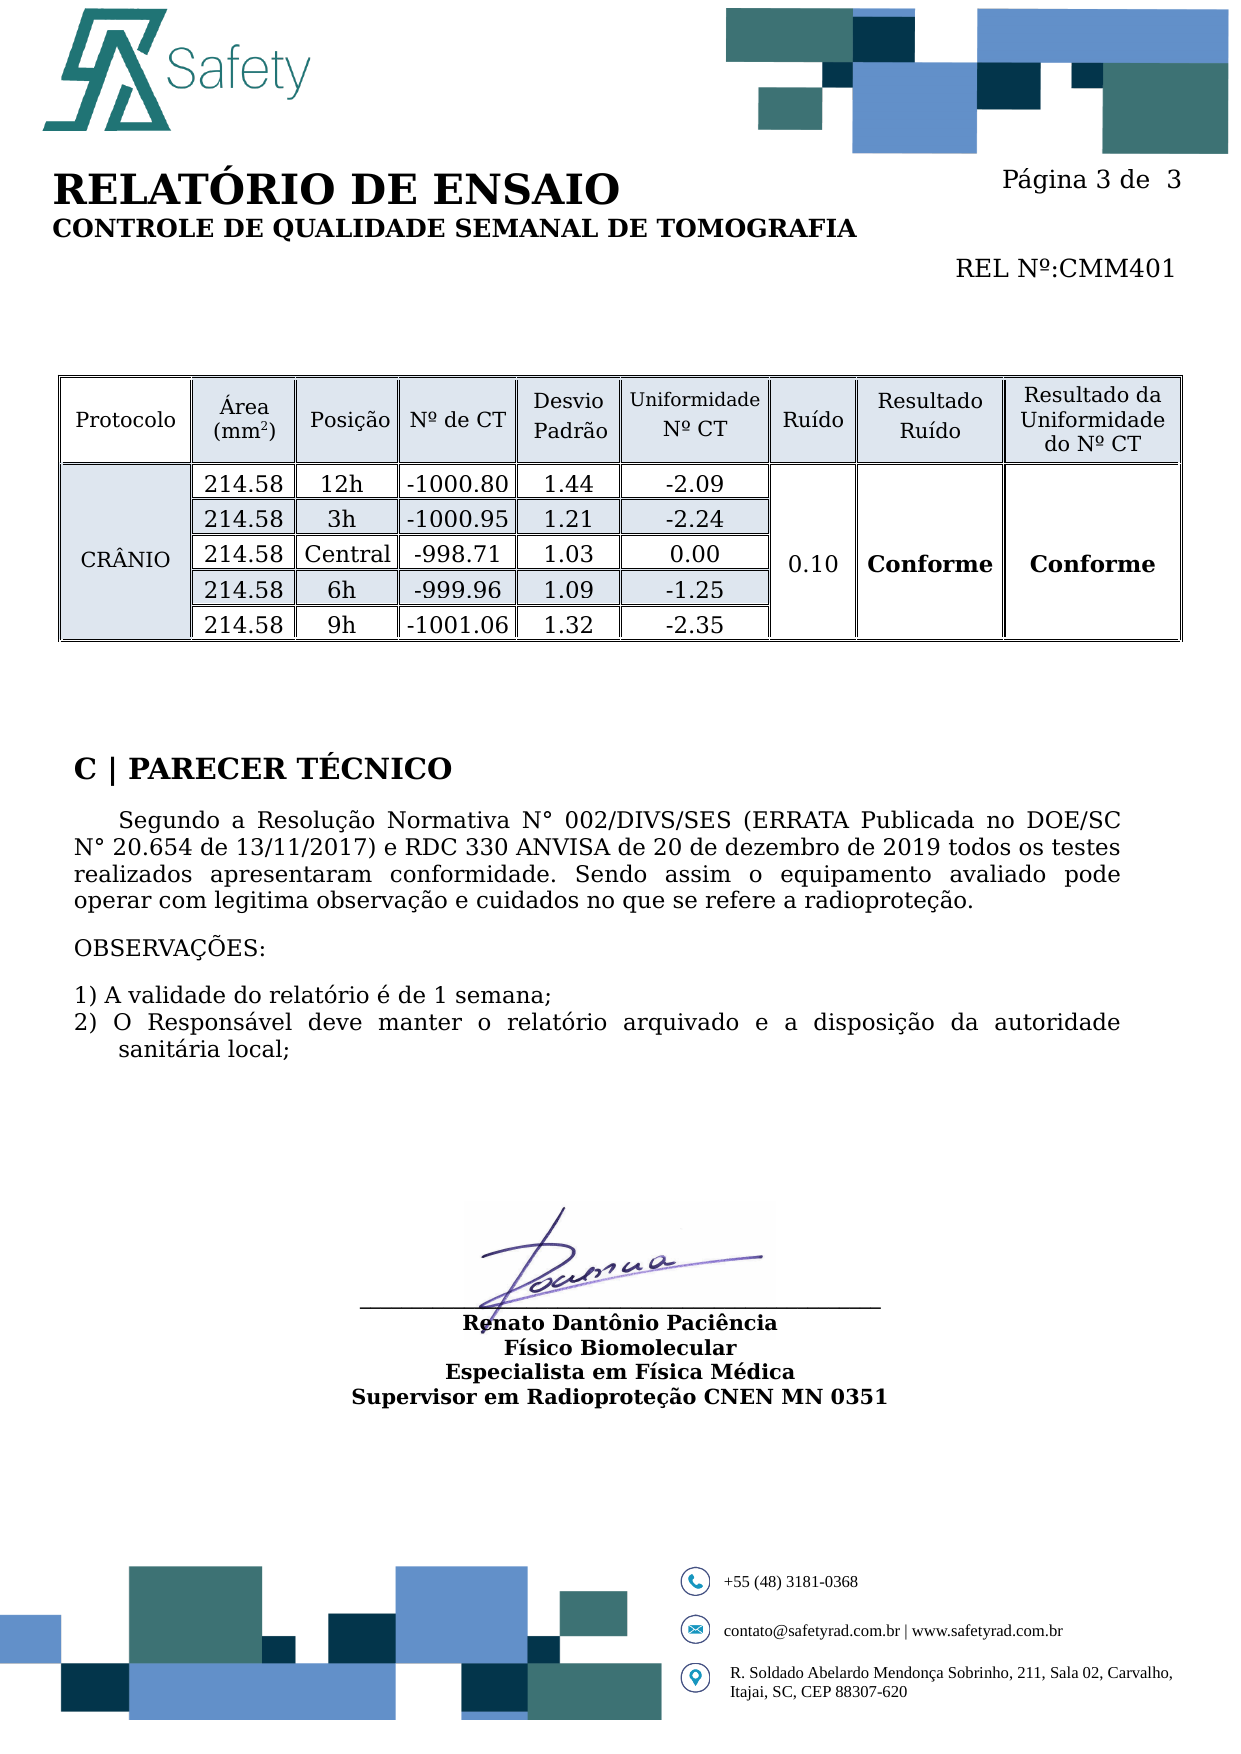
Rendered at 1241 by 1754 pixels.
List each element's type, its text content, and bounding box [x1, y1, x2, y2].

table_cell Central [297, 536, 397, 568]
table_cell 214.58 [193, 465, 294, 497]
text 2) O Responsável deve manter o relatório arquivado e a disposição da autoridade sanitária local; [74, 1009, 1122, 1062]
table_cell 214.58 [193, 536, 294, 568]
text C | PARECER TÉCNICO [74, 752, 1122, 787]
table_header Posição [295, 376, 399, 462]
table_cell 1.32 [517, 607, 620, 639]
table_cell Conforme [856, 462, 1004, 639]
table_cell Conforme [1004, 462, 1180, 639]
table_cell -1000.80 [400, 465, 515, 497]
text Supervisor em Radioproteção CNEN MN 0351 [118, 1384, 1122, 1409]
table_cell -2.24 [622, 500, 768, 533]
text 1) A validade do relatório é de 1 semana; [74, 982, 1122, 1009]
text OBSERVAÇÕES: [74, 935, 1122, 962]
table_cell 214.58 [192, 607, 295, 639]
table_cell 214.58 [193, 500, 294, 533]
picture [0, 1566, 662, 1720]
text Físico Biomolecular [118, 1336, 1122, 1360]
table_cell 6h [297, 571, 397, 603]
table_header Ruído [770, 378, 856, 462]
table_cell 1.44 [518, 465, 619, 497]
picture [42, 8, 311, 131]
table_cell CRÂNIO [61, 462, 192, 639]
table_cell -2.09 [622, 465, 768, 497]
table_header Protocolo [61, 376, 192, 462]
table_header Área (mm2) [192, 378, 295, 462]
text Especialista em Física Médica [118, 1360, 1122, 1384]
picture [464, 1201, 776, 1287]
picture [680, 1614, 710, 1644]
table_header Resultado Ruído [856, 376, 1004, 462]
table_cell 214.58 [193, 571, 294, 603]
table_cell -998.71 [400, 536, 515, 568]
table_cell 1.21 [518, 500, 619, 533]
table_header Resultado da Uniformidade do Nº CT [1004, 378, 1180, 462]
table_cell -1000.95 [400, 500, 515, 533]
table_cell 0.00 [622, 536, 768, 568]
table_header Desvio Padrão [517, 378, 620, 462]
table_cell 1.09 [518, 571, 619, 603]
picture [680, 1566, 710, 1596]
picture [680, 1663, 710, 1693]
table_cell 12h [297, 465, 397, 497]
table_cell -2.35 [620, 604, 770, 639]
table_cell 0.10 [770, 465, 856, 639]
table_cell -1001.06 [399, 604, 517, 639]
table_cell 3h [297, 500, 397, 533]
picture [725, 8, 1229, 154]
table_cell 1.03 [518, 536, 619, 568]
table_cell -999.96 [400, 571, 515, 603]
table_header Nº de CT [399, 376, 517, 462]
text __________________________________________________ [118, 1287, 1122, 1311]
text Segundo a Resolução Normativa N° 002/DIVS/SES (ERRATA Publicada no DOE/SC N° 20.654 de 13/11/2017) e RDC 330 ANVISA de 20 de dezembro de 2019 todos os testes realizados apresentaram conformidade. Sendo assim o equipamento avaliado pode operar com legitima observação e cuidados no que se refere a radioproteção. [74, 807, 1122, 914]
table_cell 9h [295, 604, 399, 639]
table_cell -1.25 [622, 571, 768, 603]
table_header Uniformidade Nº CT [620, 376, 770, 462]
text Renato Dantônio Paciência [118, 1311, 1122, 1336]
